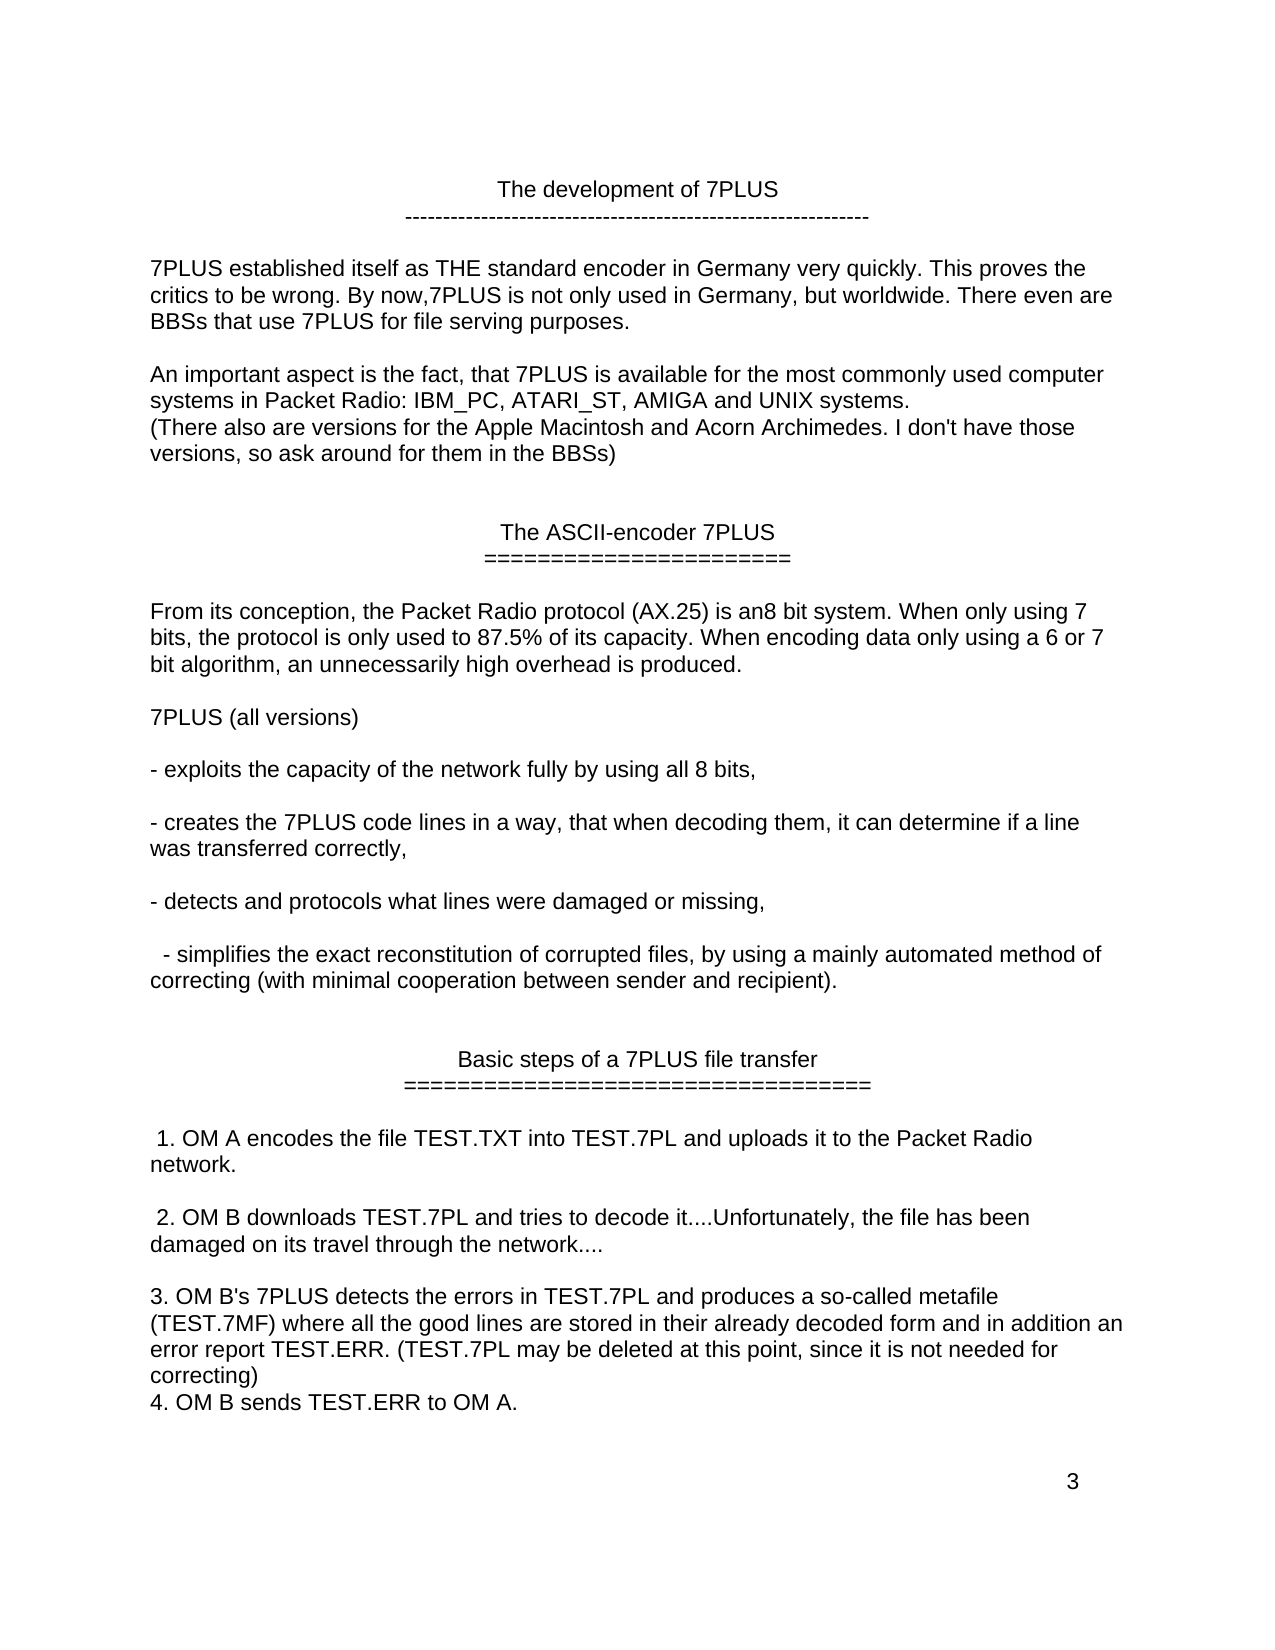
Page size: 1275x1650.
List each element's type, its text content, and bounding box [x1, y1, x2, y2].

text The ASCII-encoder 7PLUS [150, 519, 1125, 545]
text 7PLUS established itself as THE standard encoder in Germany very quickly. This proves the critics to be wrong. By now,7PLUS is not only used in Germany, but worldwide. There even are BBSs that use 7PLUS for file serving purposes. [150, 255, 1125, 334]
text - exploits the capacity of the network fully by using all 8 bits, [150, 756, 1125, 782]
text 3. OM B's 7PLUS detects the errors in TEST.7PL and produces a so-called metafile (TEST.7MF) where all the good lines are stored in their already decoded form and in addition an error report TEST.ERR. (TEST.7PL may be deleted at this point, since it is not needed for correcting) [150, 1283, 1125, 1389]
text The development of 7PLUS [150, 176, 1125, 203]
text 3 [150, 1468, 1125, 1494]
text 7PLUS (all versions) [150, 703, 1125, 730]
text ======================= [150, 545, 1125, 572]
text Basic steps of a 7PLUS file transfer [150, 1046, 1125, 1072]
text =================================== [150, 1072, 1125, 1099]
text From its conception, the Packet Radio protocol (AX.25) is an8 bit system. When only using 7 bits, the protocol is only used to 87.5% of its capacity. When encoding data only using a 6 or 7 bit algorithm, an unnecessarily high overhead is produced. [150, 598, 1125, 677]
text ------------------------------------------------------------- [150, 203, 1125, 229]
text 2. OM B downloads TEST.7PL and tries to decode it....Unfortunately, the file has been damaged on its travel through the network.... [150, 1204, 1125, 1257]
text - creates the 7PLUS code lines in a way, that when decoding them, it can determine if a line was transferred correctly, [150, 809, 1125, 862]
text - detects and protocols what lines were damaged or missing, [150, 888, 1125, 914]
text 1. OM A encodes the file TEST.TXT into TEST.7PL and uploads it to the Packet Radio network. [150, 1125, 1125, 1178]
text (There also are versions for the Apple Macintosh and Acorn Archimedes. I don't have those versions, so ask around for them in the BBSs) [150, 413, 1125, 466]
text An important aspect is the fact, that 7PLUS is available for the most commonly used computer systems in Packet Radio: IBM_PC, ATARI_ST, AMIGA and UNIX systems. [150, 361, 1125, 413]
text 4. OM B sends TEST.ERR to OM A. [150, 1389, 1125, 1415]
text - simplifies the exact reconstitution of corrupted files, by using a mainly automated method of correcting (with minimal cooperation between sender and recipient). [150, 941, 1125, 993]
